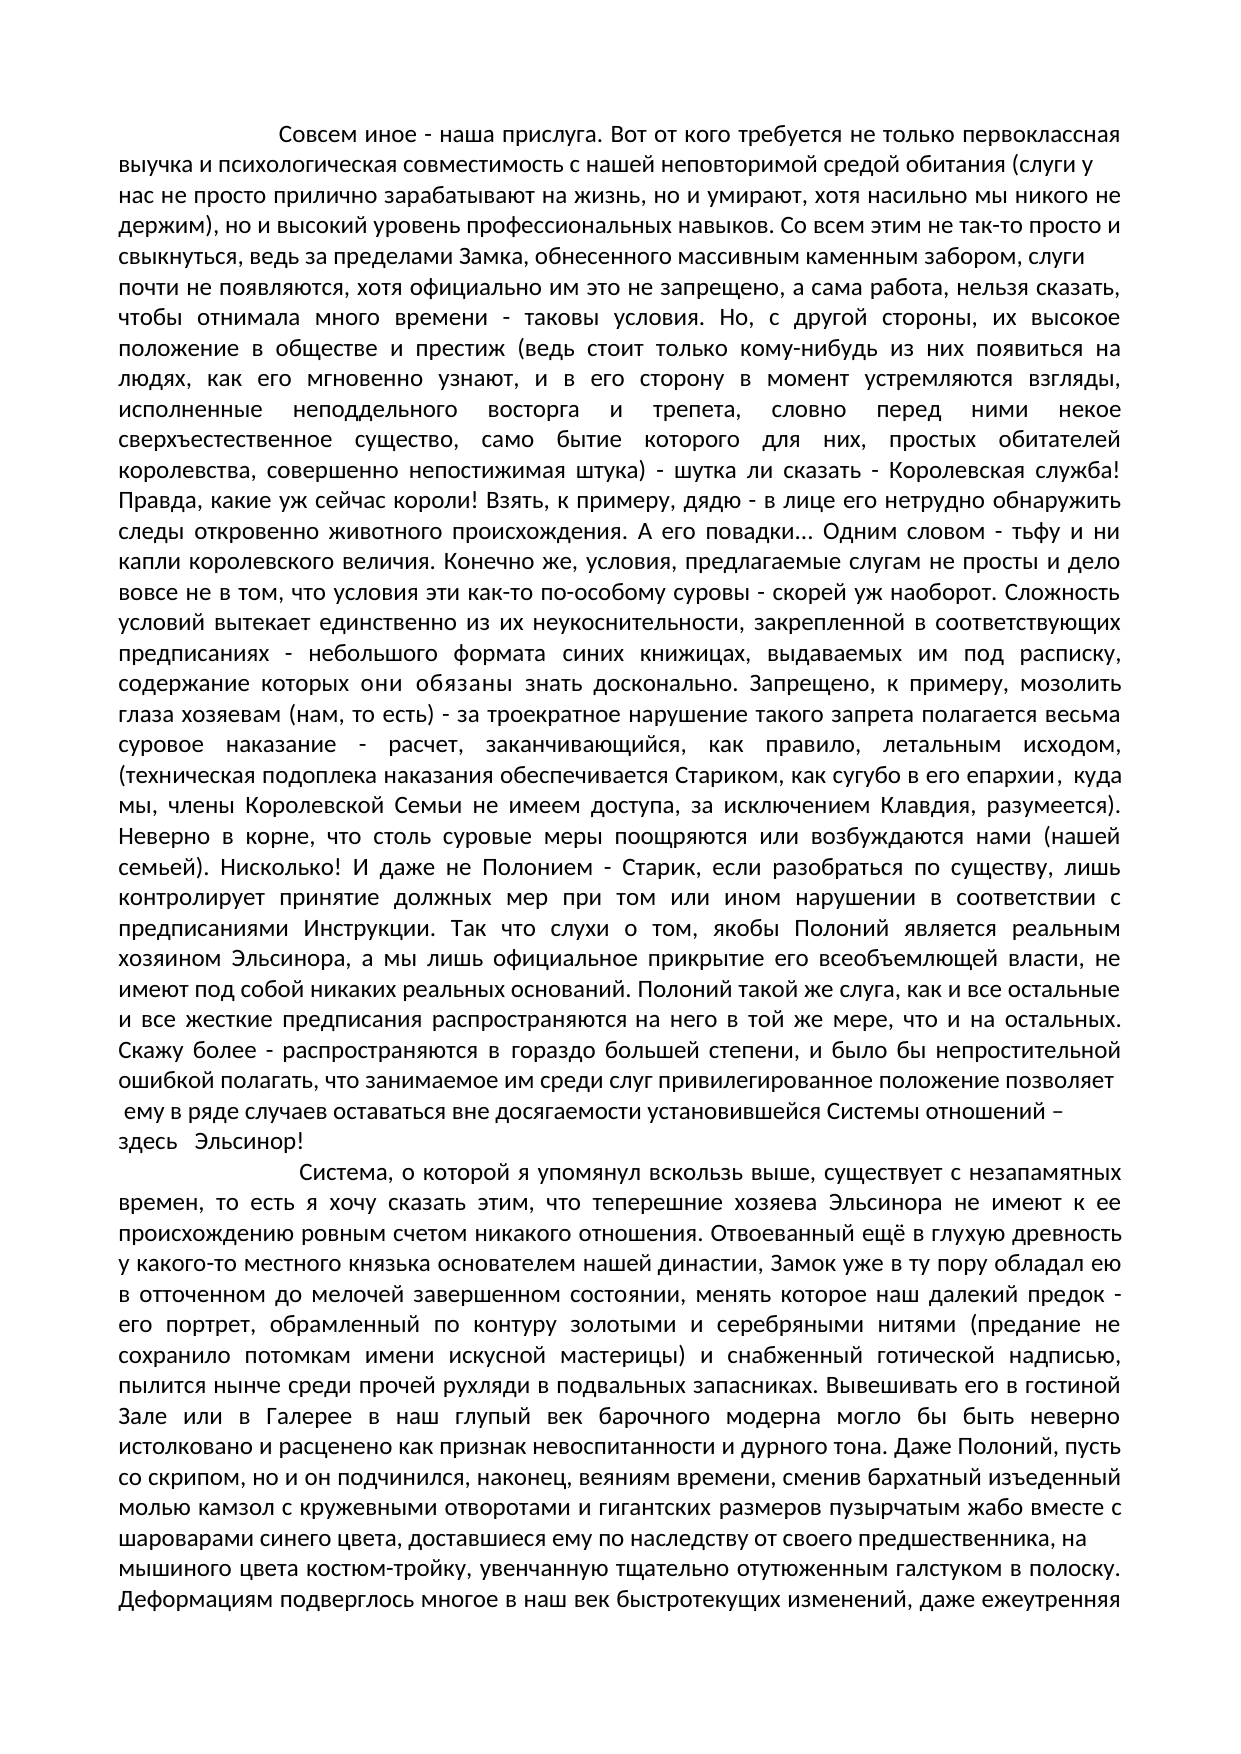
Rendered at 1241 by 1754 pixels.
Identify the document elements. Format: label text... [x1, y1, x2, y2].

text почти не появляются, хотя официально им это не запрещено, а сама работа, нельзя сказать, чтобы отнимала много времени - таковы условия. Но, с другой стороны, их высокое положение в обществе и престиж (ведь стоит только кому-нибудь из них появиться на людях, как его мгновенно узнают, и в его сторону в момент устремляются взгляды, исполненные неподдельного восторга и трепета, словно перед ними некое сверхъестественное существо, само бытие которого для них, простых обитателей королевства, совершенно непостижимая штука) - шутка ли сказать - Королевская служба! Правда, какие уж сейчас короли! Взять, к примеру, дядю - в лице его нетрудно обнаружить следы откровенно животного происхождения. А его повадки... Одним словом - тьфу и ни капли королевского величия. Конечно же, условия, предлагаемые слугам не просты и дело вовсе не в том, что условия эти как-то по-особому суровы - скорей уж наоборот. Сложность условий вытекает единственно из их неукоснительности, закрепленной в соответствующих предписаниях - небольшого формата синих книжицах, выдаваемых им под расписку, содержание которых они обязаны знать досконально. Запрещено, к примеру, мозолить глаза хозяевам (нам, то есть) - за троекратное нарушение такого запрета полагается весьма суровое наказание - расчет, заканчивающийся, как правило, летальным исходом, (техническая подоплека наказания обеспечивается Стариком, как сугубо в его епархии, куда мы, члены Королевской Семьи не имеем доступа, за исключением Клавдия, разумеется). Неверно в корне, что столь суровые меры поощряются или возбуждаются нами (нашей семьей). Нисколько! И даже не Полонием - Старик, если разобраться по существу, лишь контролирует принятие должных мер при том или ином нарушении в соответствии с предписаниями Инструкции. Так что слухи о том, якобы Полоний является реальным хозяином Эльсинора, а мы лишь официальное прикрытие его всеобъемлющей власти, не имеют под собой никаких реальных оснований. Полоний такой же слуга, как и все остальные и все жесткие предписания распространяются на него в той же мере, что и на остальных. Скажу более - распространяются в гораздо большей степени, и было бы непростительной ошибкой полагать, что занимаемое им среди слуг привилегированное положение позволяет [118, 271, 1122, 1095]
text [118, 1553, 1122, 1614]
text Система, о которой я упомянул вскользь выше, существует с незапамятных времен, то есть я хочу сказать этим, что теперешние хозяева Эльсинора не имеют к ее происхождению ровным счетом никакого отношения. Отвоеванный ещё в глухую древность у какого-то местного князька основателем нашей династии, Замок уже в ту пору обладал ею в отточенном до мелочей завершенном состоянии, менять которое наш далекий предок - его портрет, обрамленный по контуру золотыми и серебряными нитями (предание не сохранило потомкам имени искусной мастерицы) и снабженный готической надписью, пылится нынче среди прочей рухляди в подвальных запасниках. Вывешивать его в гостиной Зале или в Галерее в наш глупый век барочного модерна могло бы быть неверно истолковано и расценено как признак невоспитанности и дурного тона. Даже Полоний, пусть со скрипом, но и он подчинился, наконец, веяниям времени, сменив бархатный изъеденный молью камзол с кружевными отворотами и гигантских размеров пузырчатым жабо вместе с шароварами синего цвета, доставшиеся ему по наследству от своего предшественника, на [118, 1156, 1122, 1553]
text нас не просто прилично зарабатывают на жизнь, но и умирают, хотя насильно мы никого не держим), но и высокий уровень профессиональных навыков. Со всем этим не так-то просто и свыкнуться, ведь за пределами Замка, обнесенного массивным каменным забором, слуги [118, 179, 1122, 271]
text Совсем иное - наша прислуга. Вот от кого требуется не только первоклассная выучка и психологическая совместимость с нашей неповторимой средой обитания (слуги у [118, 118, 1122, 179]
text ему в ряде случаев оставаться вне досягаемости установившейся Системы отношений – [118, 1095, 1122, 1125]
text здесь Эльсинор! [118, 1125, 1122, 1156]
